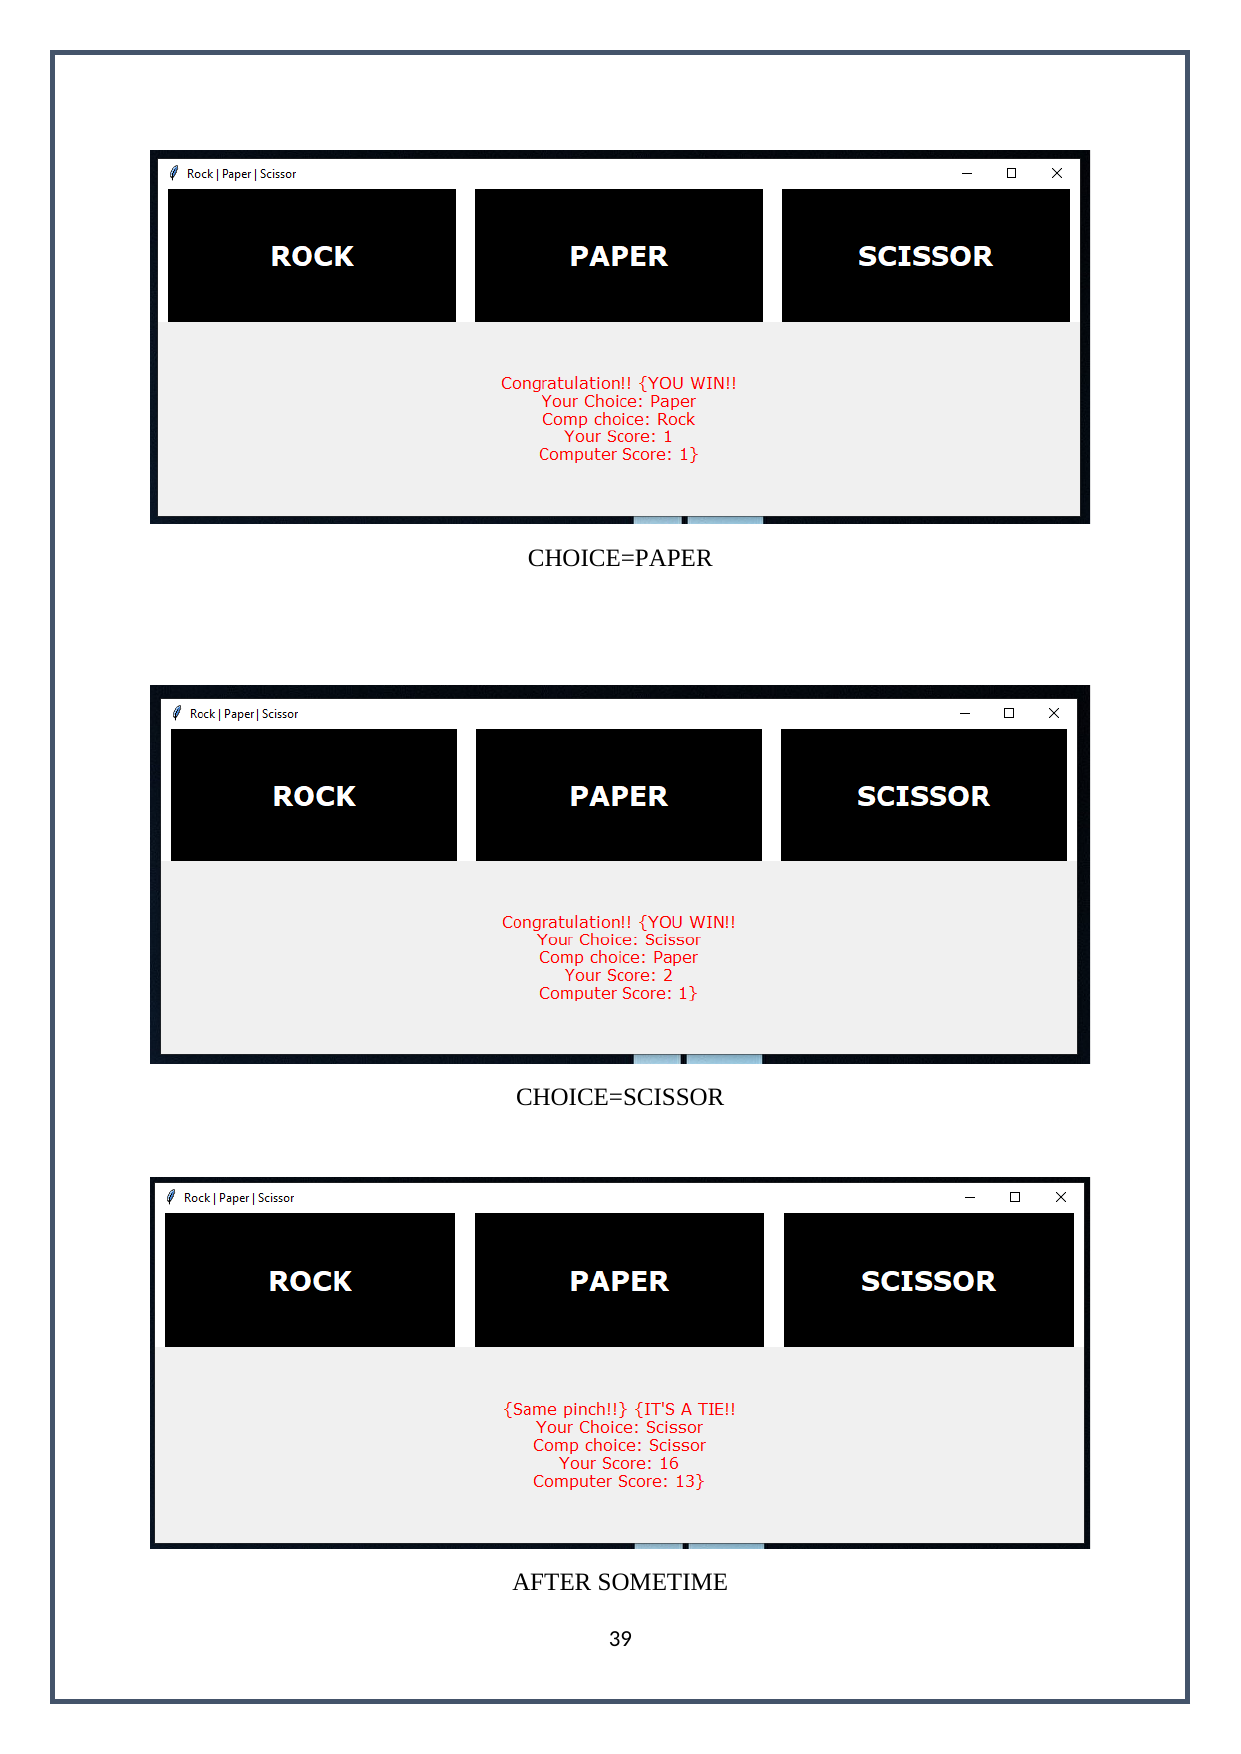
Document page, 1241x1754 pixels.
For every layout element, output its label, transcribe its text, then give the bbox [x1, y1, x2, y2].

text AFTER SOMETIME [150, 1567, 1090, 1596]
picture [150, 150, 1091, 524]
picture [150, 1177, 1091, 1549]
picture [150, 685, 1091, 1064]
text CHOICE=SCISSOR [150, 1082, 1090, 1111]
text CHOICE=PAPER [150, 543, 1090, 571]
